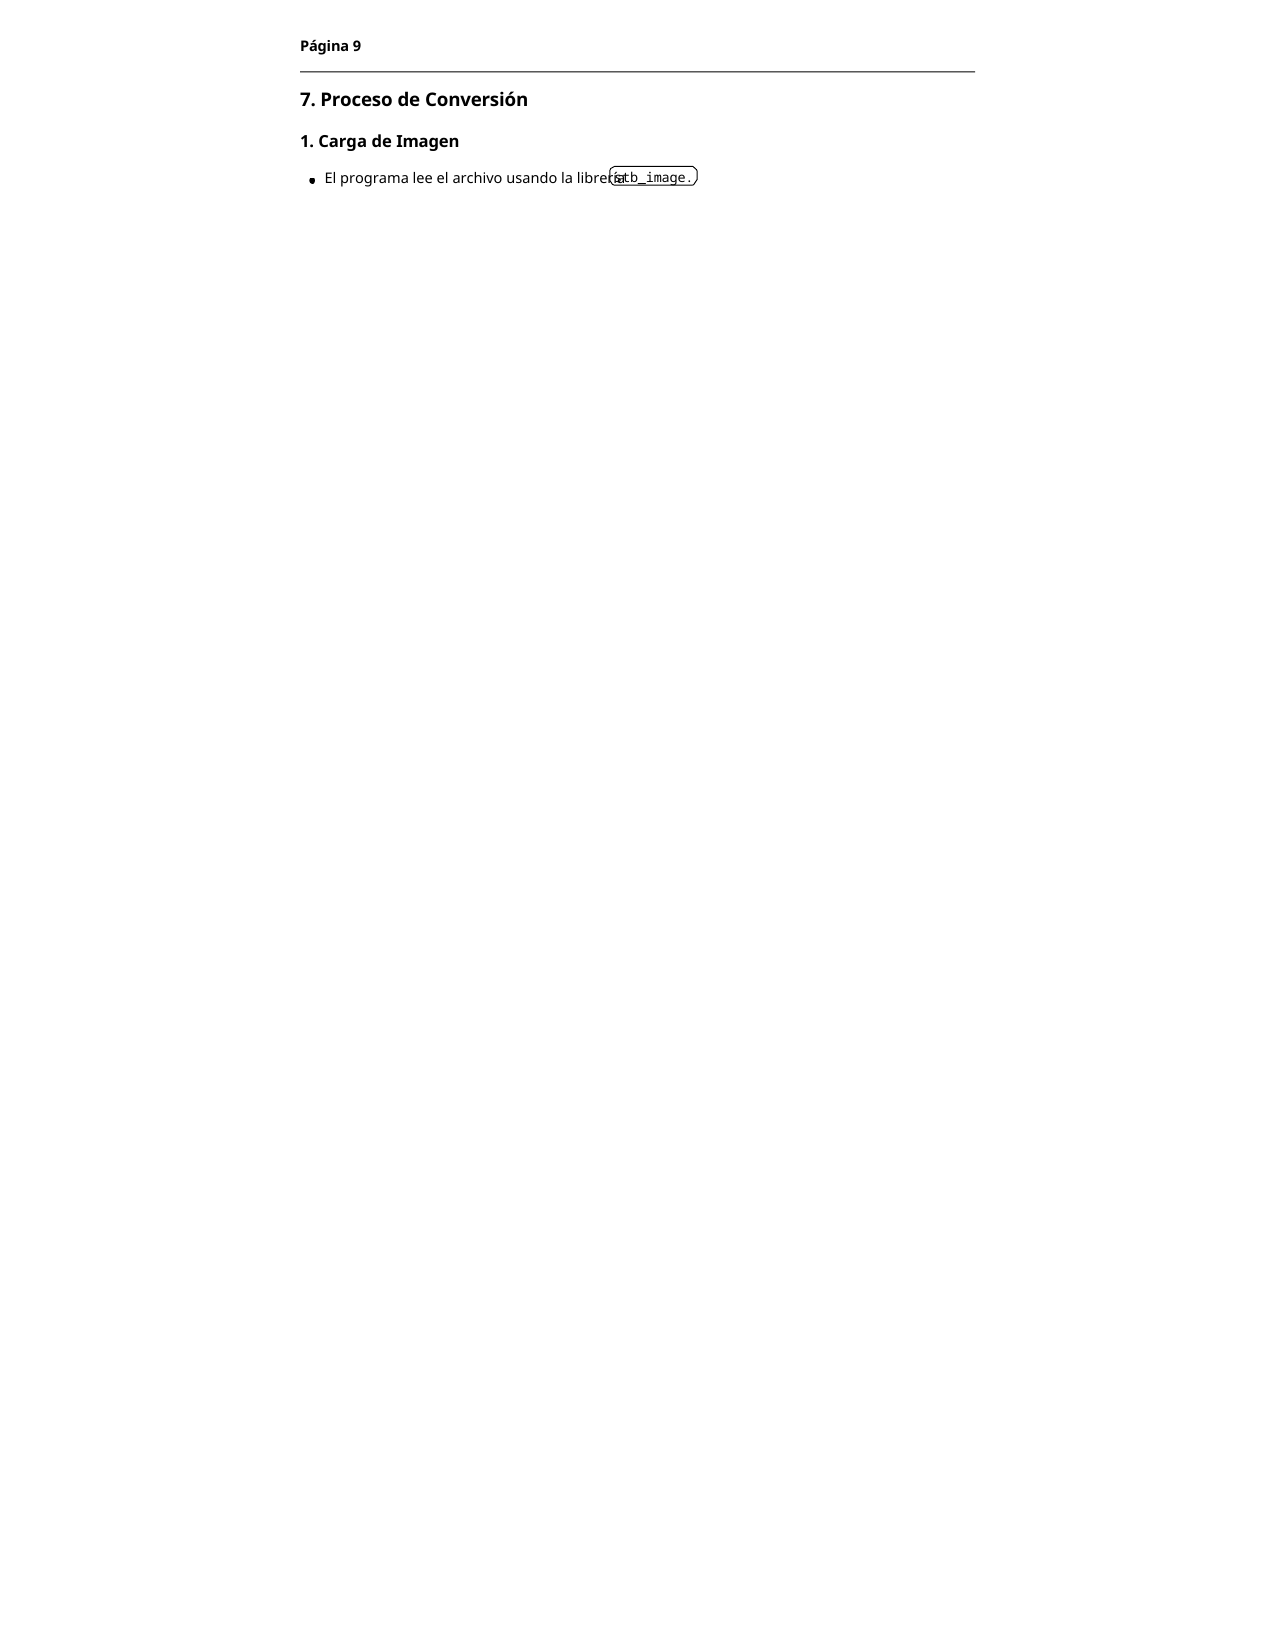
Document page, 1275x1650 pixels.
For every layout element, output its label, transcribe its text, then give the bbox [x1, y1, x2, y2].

text El programa lee el archivo usando la librería [309, 164, 1087, 188]
text Página 9 [300, 35, 1087, 55]
subtitle Carga de Imagen [300, 129, 1087, 152]
subtitle Proceso de Conversión [300, 86, 1087, 112]
